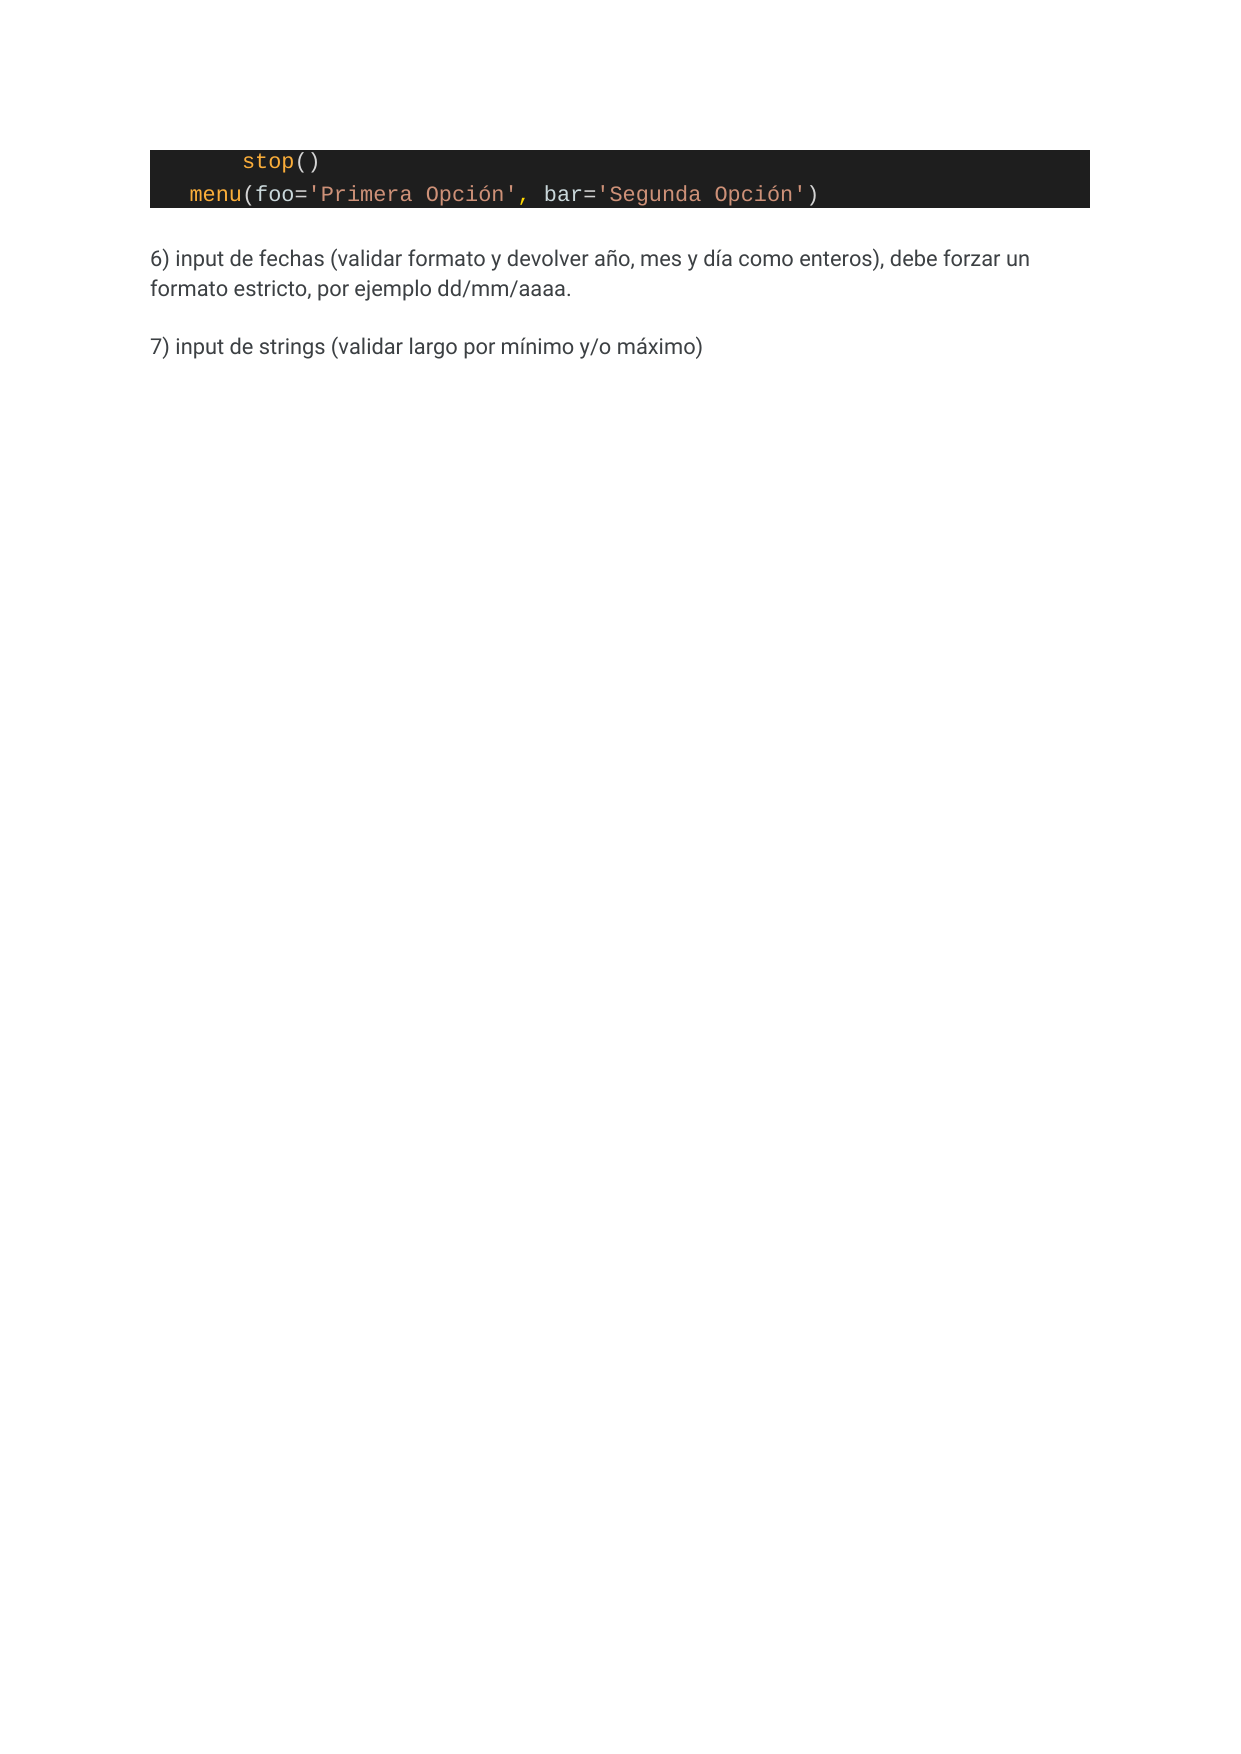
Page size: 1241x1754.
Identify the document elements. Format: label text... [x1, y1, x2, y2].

text 6) input de fechas (validar formato y devolver año, mes y día como enteros), debe forzar un formato estricto, por ejemplo dd/mm/aaaa. [150, 246, 1090, 301]
text menu(foo='Primera Opción', bar='Segunda Opción') [150, 183, 1090, 208]
text stop() [150, 150, 1090, 175]
text 7) input de strings (validar largo por mínimo y/o máximo) [150, 334, 1090, 360]
